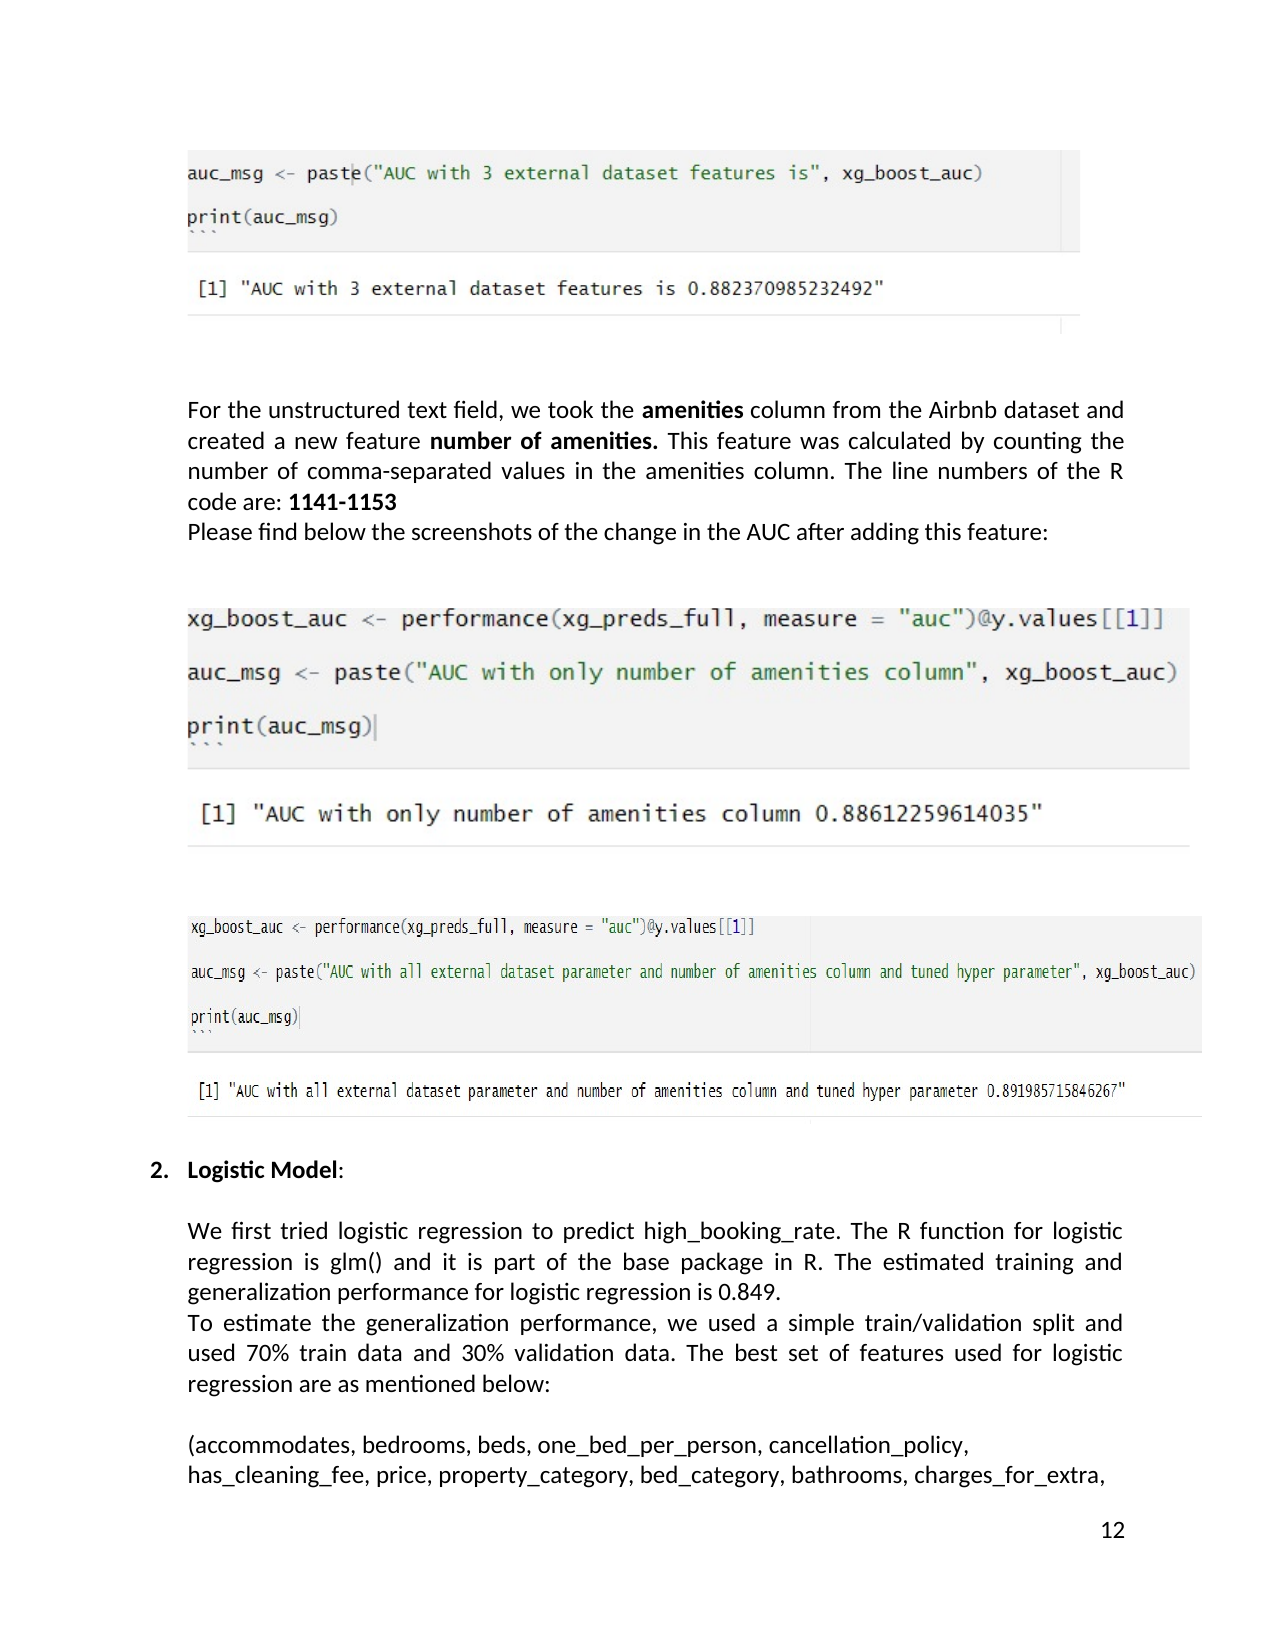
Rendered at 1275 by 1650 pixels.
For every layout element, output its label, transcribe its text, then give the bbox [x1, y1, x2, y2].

picture [187, 608, 1190, 856]
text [187, 1429, 1125, 1490]
list Logistic Model: [150, 1154, 1125, 1185]
text Please find below the screenshots of the change in the AUC after adding this feature: [187, 516, 1125, 547]
list To estimate the generalization performance, we used a simple train/validation split and used 70% train data and 30% validation data. The best set of features used for logistic regression are as mentioned below: [187, 1307, 1125, 1399]
text We first tried logistic regression to predict high_booking_rate. The R function for logistic regression is glm() and it is part of the base package in R. The estimated training and generalization performance for logistic regression is 0.849. [187, 1216, 1125, 1307]
picture [187, 916, 1202, 1124]
text For the unstructured text field, we took the amenities column from the Airbnb dataset and created a new feature number of amenities. This feature was calculated by counting the number of comma-separated values in the amenities column. The line numbers of the R code are: 1141-1153 [187, 394, 1125, 516]
picture [187, 150, 1081, 334]
